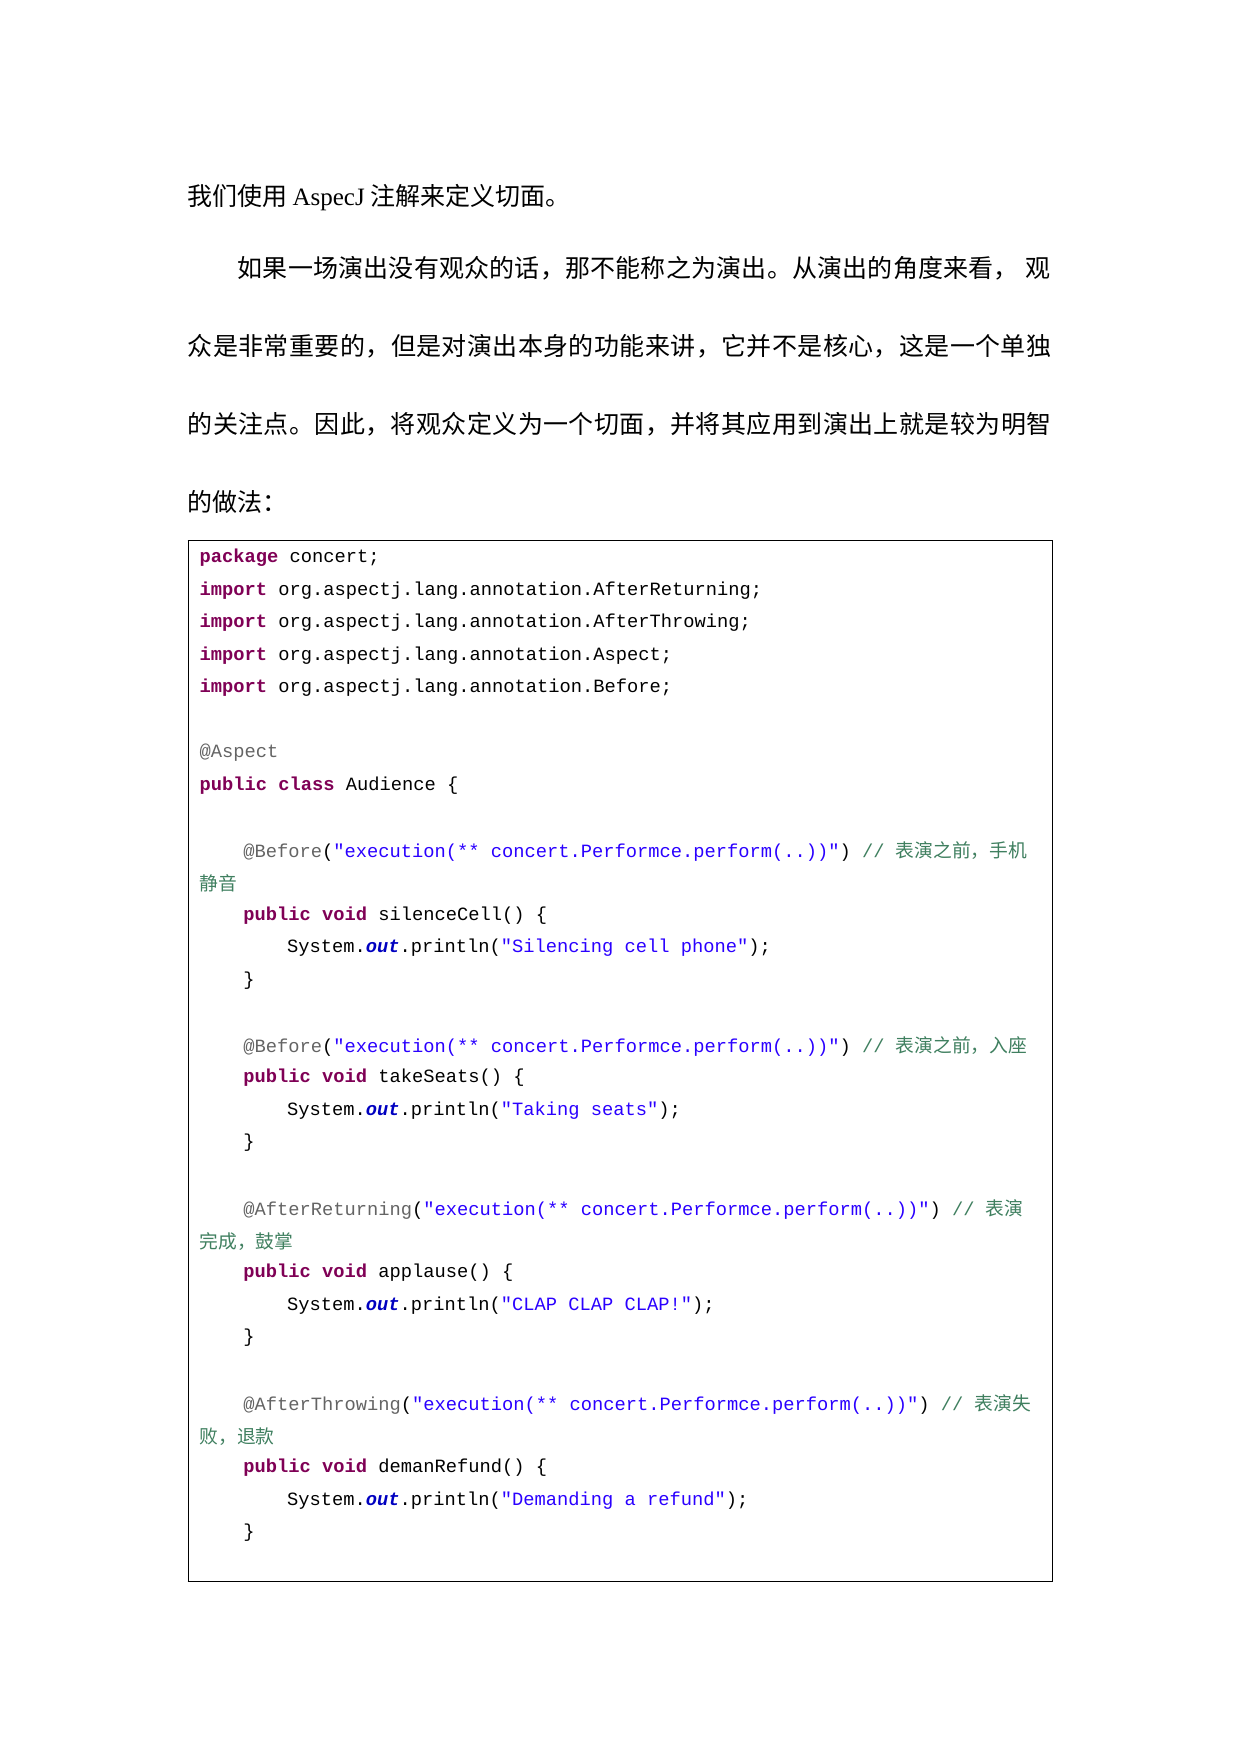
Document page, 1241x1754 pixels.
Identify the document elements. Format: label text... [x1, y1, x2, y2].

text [187, 162, 1053, 227]
text 如果一场演出没有观众的话，那不能称之为演出。从演出的角度来看， 观众是非常重要的，但是对演出本身的功能来讲，它并不是核心，这是一个单独的关注点。因此，将观众定义为一个切面，并将其应用到演出上就是较为明智的做法： [187, 234, 1053, 533]
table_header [189, 541, 1052, 1581]
